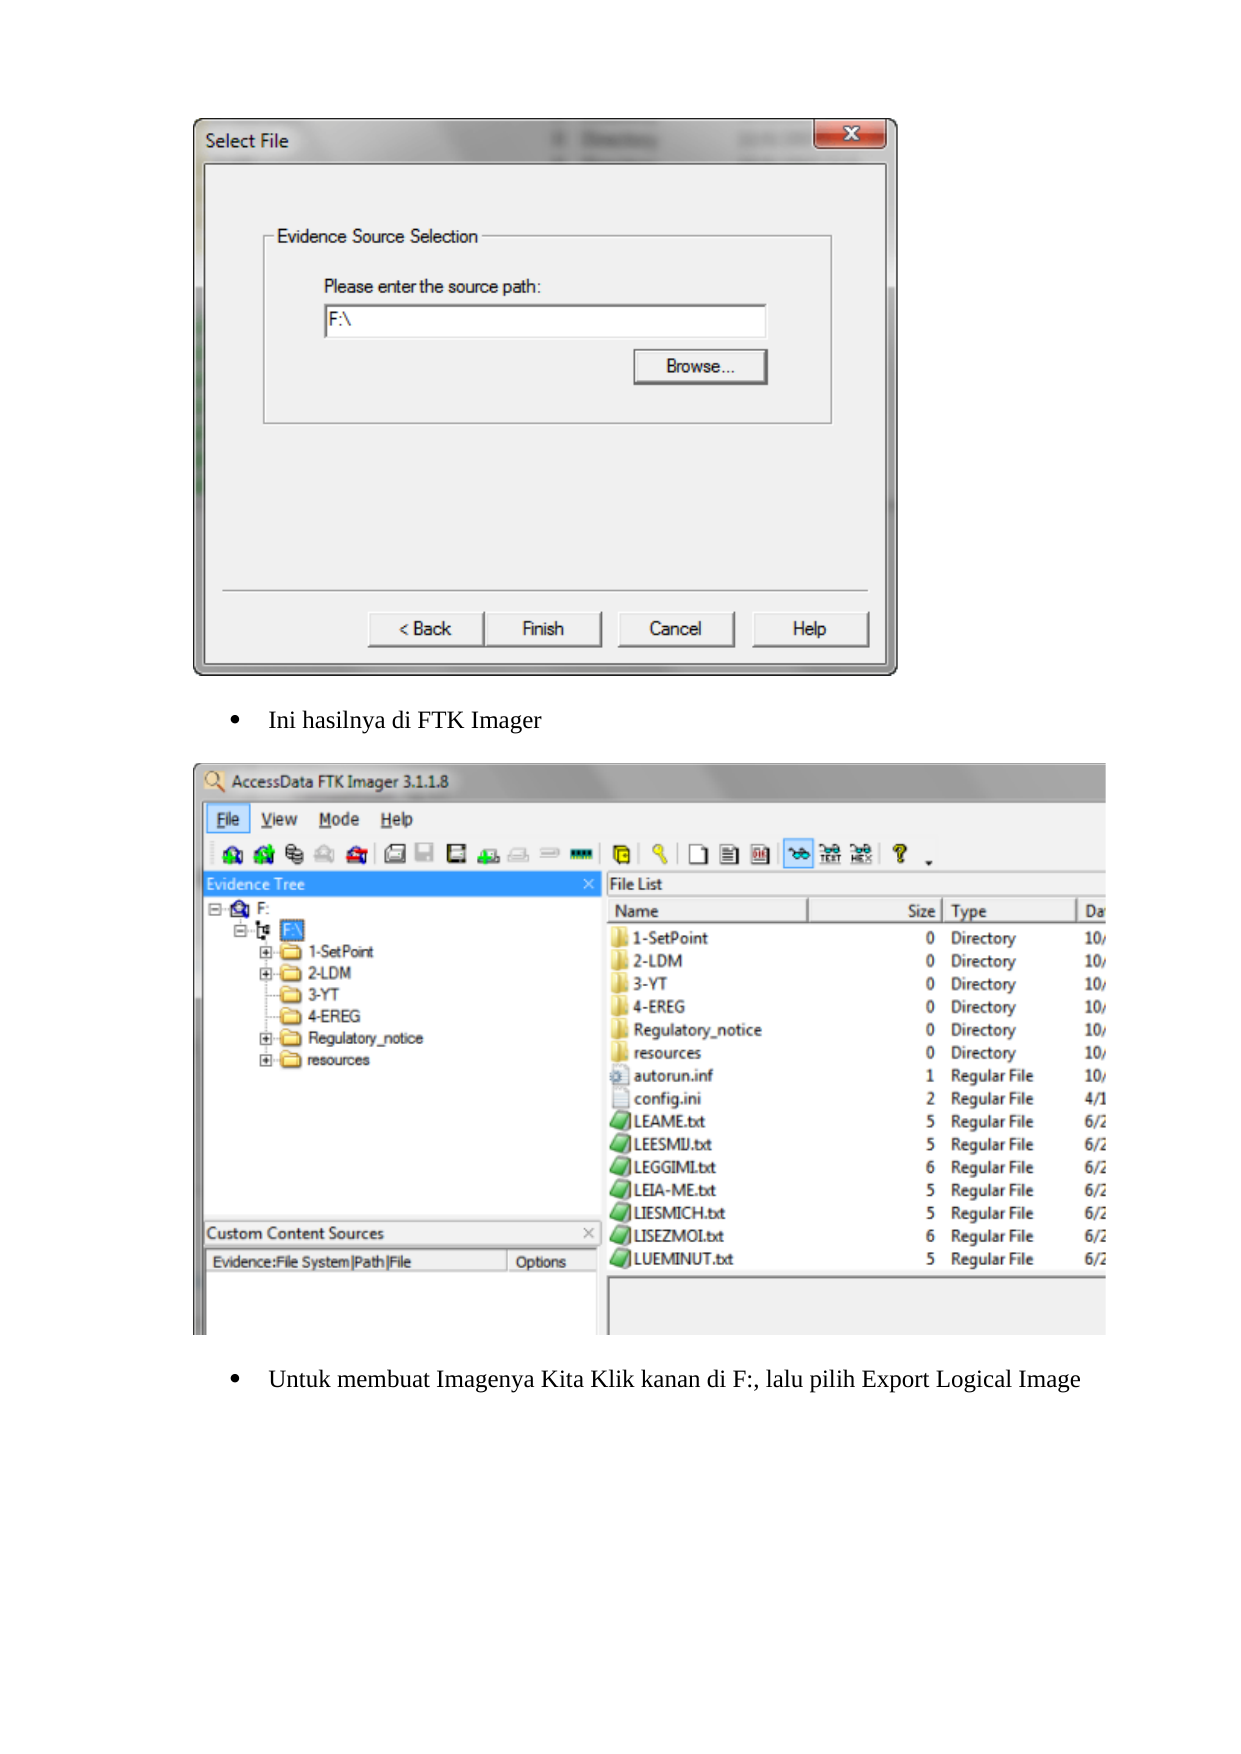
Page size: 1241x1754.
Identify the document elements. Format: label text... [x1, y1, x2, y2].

picture [193, 118, 898, 676]
list Untuk membuat Imagenya Kita Klik kanan di F:, lalu pilih Export Logical Image [231, 1364, 1122, 1393]
picture [193, 763, 1106, 1335]
list Ini hasilnya di FTK Imager [231, 705, 1122, 734]
